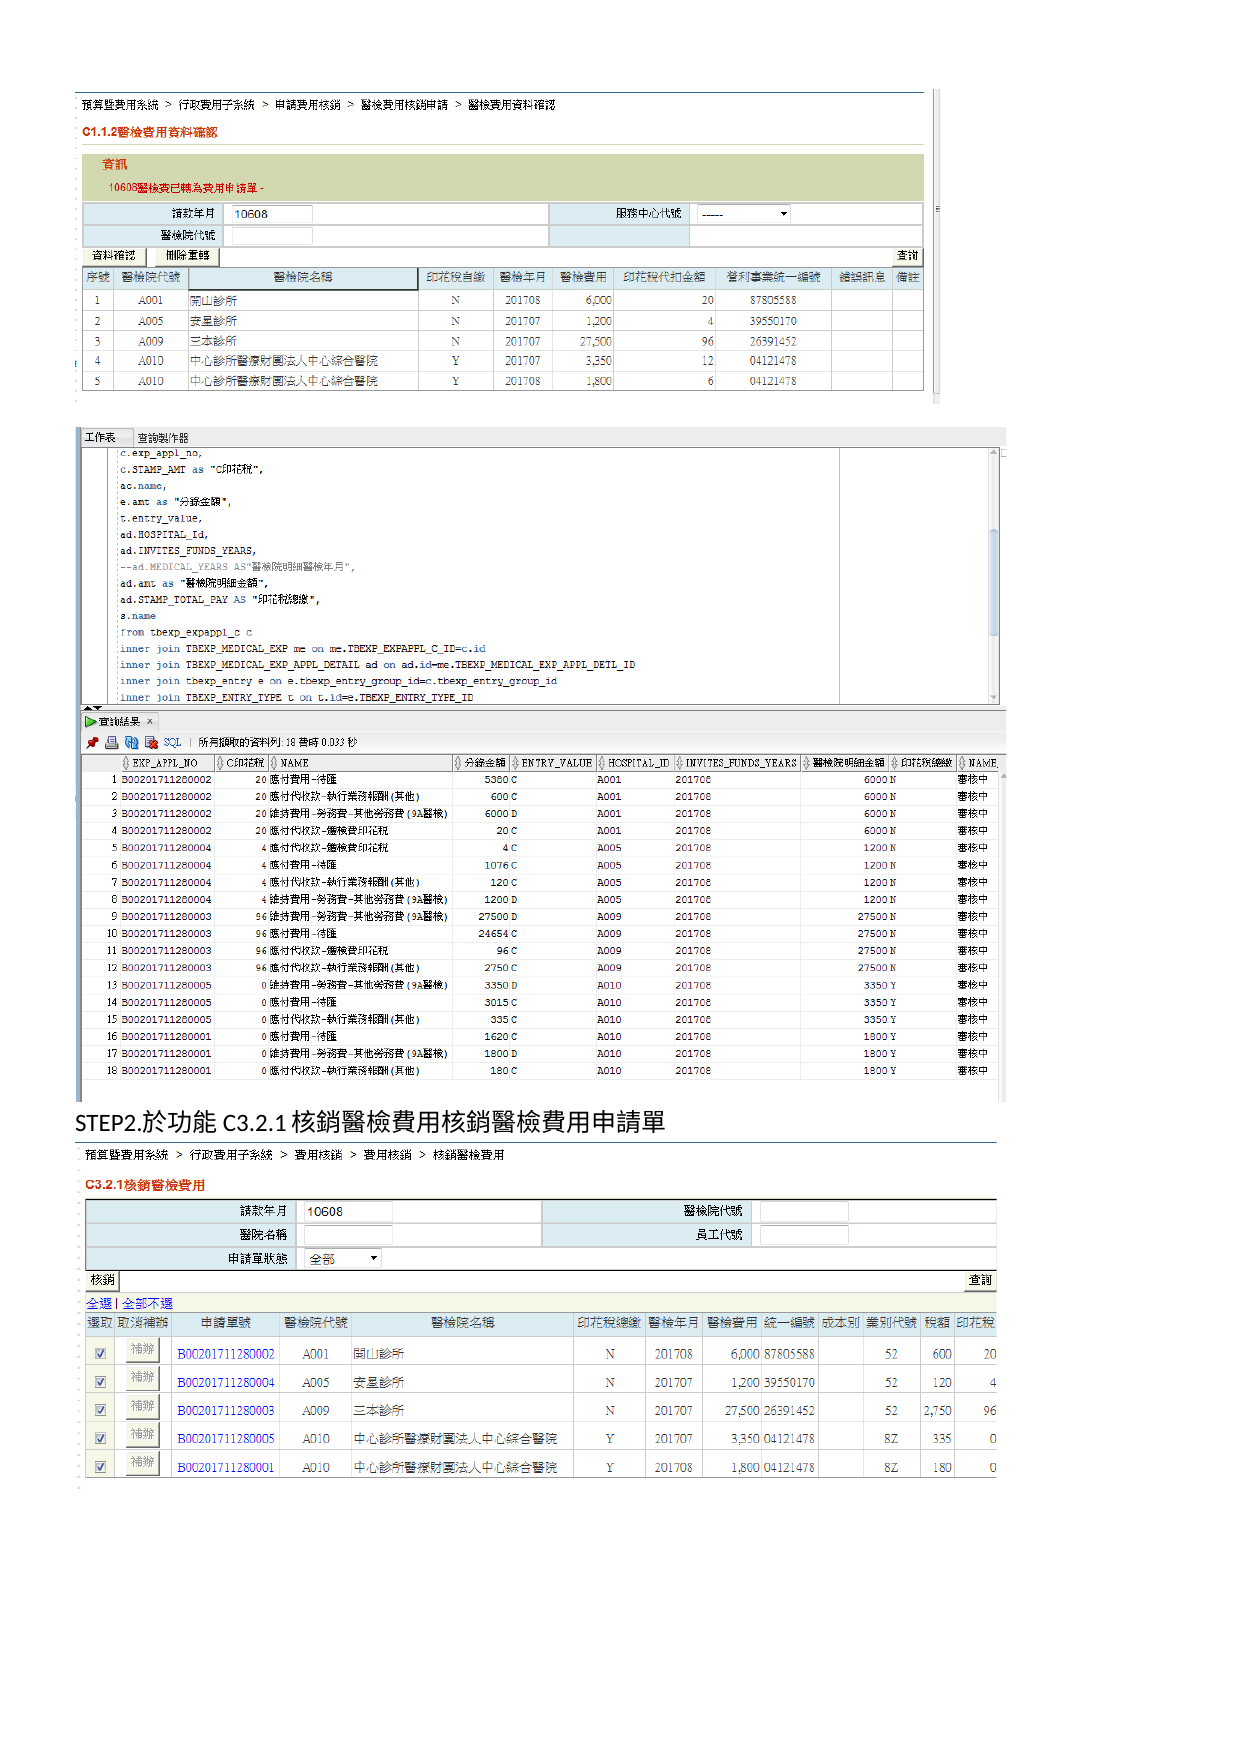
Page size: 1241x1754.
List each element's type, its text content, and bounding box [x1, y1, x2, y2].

picture [75, 427, 1007, 1102]
picture [75, 1139, 997, 1495]
text STEP2.於功能C3.2.1核銷醫檢費用核銷醫檢費用申請單 [75, 1102, 1165, 1139]
picture [75, 89, 941, 404]
